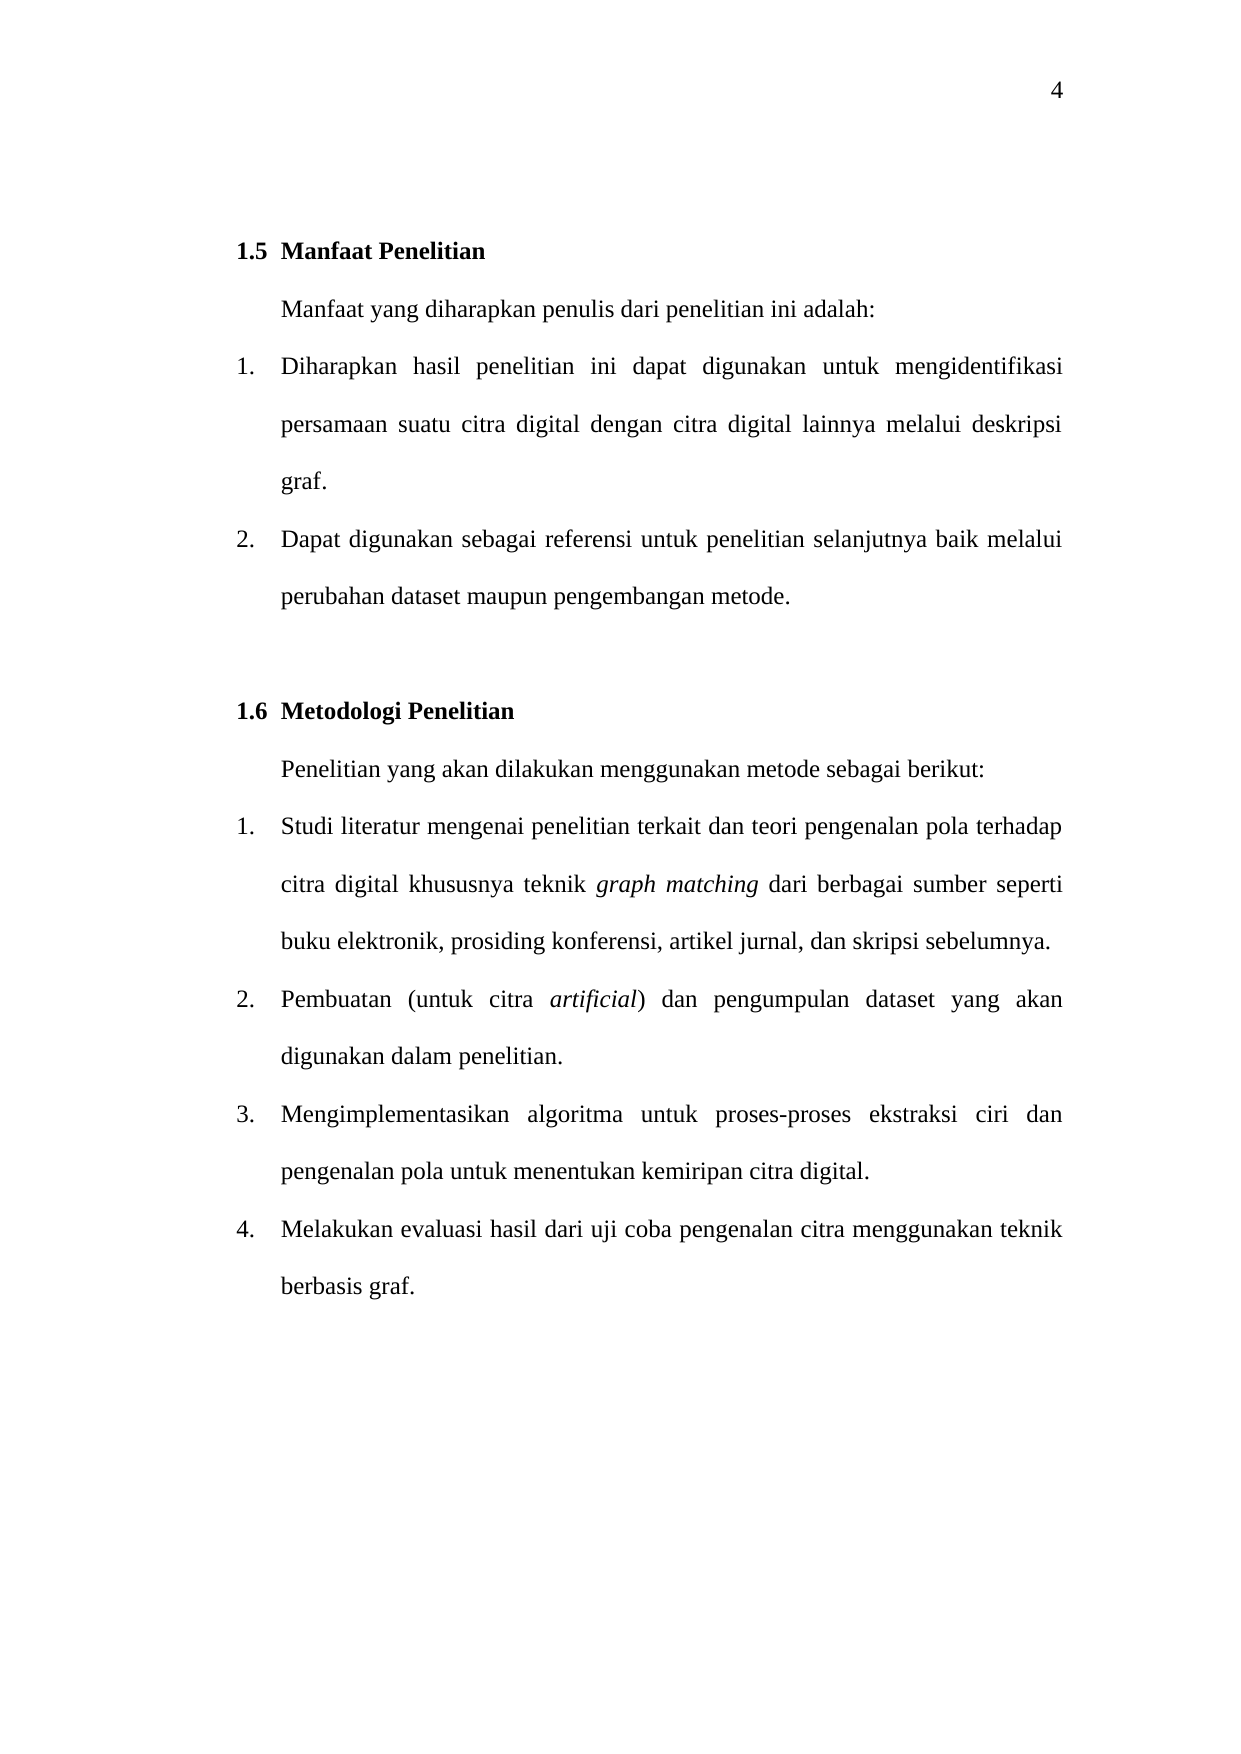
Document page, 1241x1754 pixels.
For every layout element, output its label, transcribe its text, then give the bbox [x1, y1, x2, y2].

list Pembuatan (untuk citra artificial) dan pengumpulan dataset yang akan digunakan dalam penelitian. [236, 984, 1063, 1070]
subtitle 1.6 Metodologi Penelitian [236, 696, 1063, 725]
text Penelitian yang akan dilakukan menggunakan metode sebagai berikut: [236, 754, 1063, 782]
text Manfaat yang diharapkan penulis dari penelitian ini adalah: [236, 294, 1063, 322]
list Melakukan evaluasi hasil dari uji coba pengenalan citra menggunakan teknik berbasis graf. [236, 1214, 1063, 1300]
list Diharapkan hasil penelitian ini dapat digunakan untuk mengidentifikasi persamaan suatu citra digital dengan citra digital lainnya melalui deskripsi graf. [236, 351, 1063, 495]
subtitle 1.5 Manfaat Penelitian [236, 236, 1063, 265]
list Studi literatur mengenai penelitian terkait dan teori pengenalan pola terhadap citra digital khususnya teknik graph matching dari berbagai sumber seperti buku elektronik, prosiding konferensi, artikel jurnal, dan skripsi sebelumnya. [236, 811, 1063, 955]
list Dapat digunakan sebagai referensi untuk penelitian selanjutnya baik melalui perubahan dataset maupun pengembangan metode. [236, 524, 1063, 610]
list Mengimplementasikan algoritma untuk proses-proses ekstraksi ciri dan pengenalan pola untuk menentukan kemiripan citra digital. [236, 1099, 1063, 1185]
